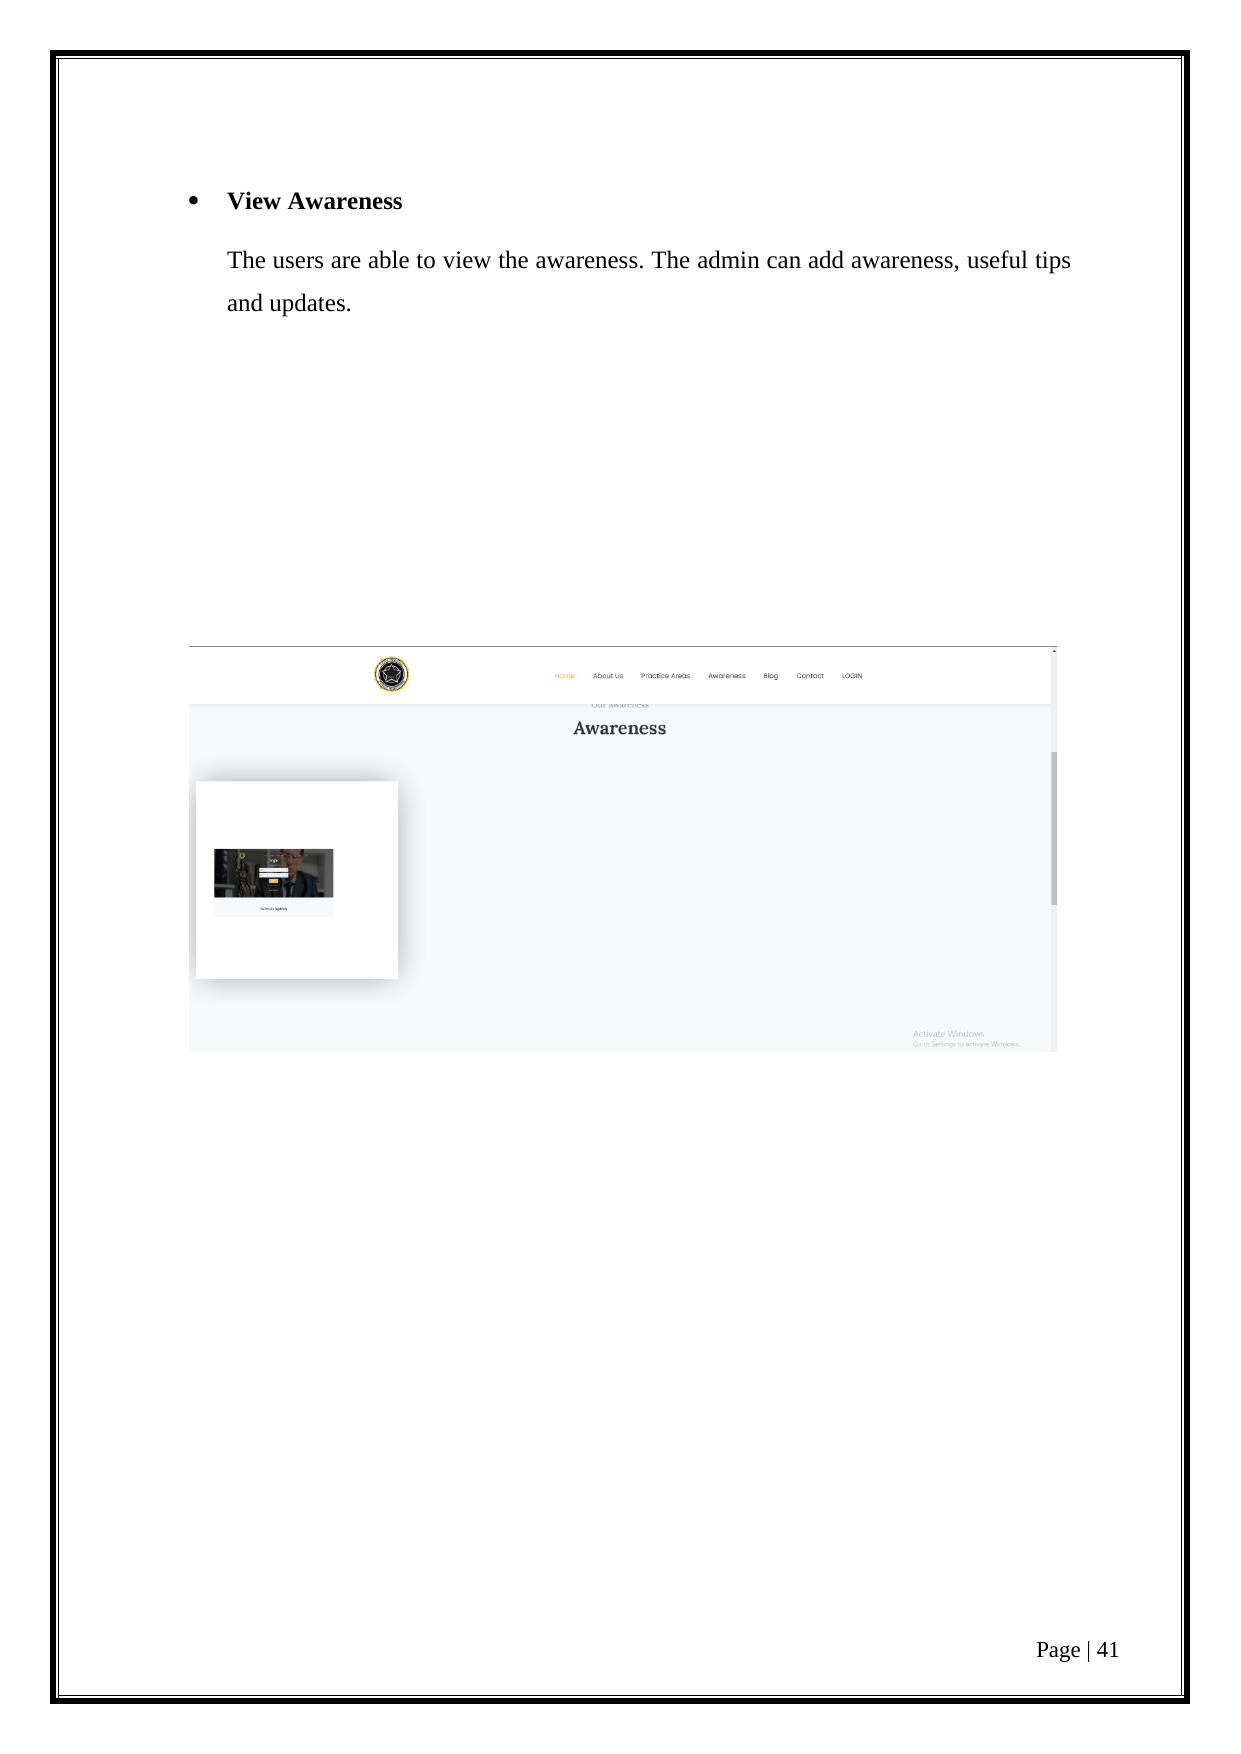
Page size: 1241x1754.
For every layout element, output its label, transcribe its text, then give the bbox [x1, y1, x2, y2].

text The users are able to view the awareness. The admin can add awareness, useful tips and updates. [227, 245, 1073, 317]
picture [189, 646, 1058, 1052]
subtitle View Awareness [189, 186, 1119, 214]
